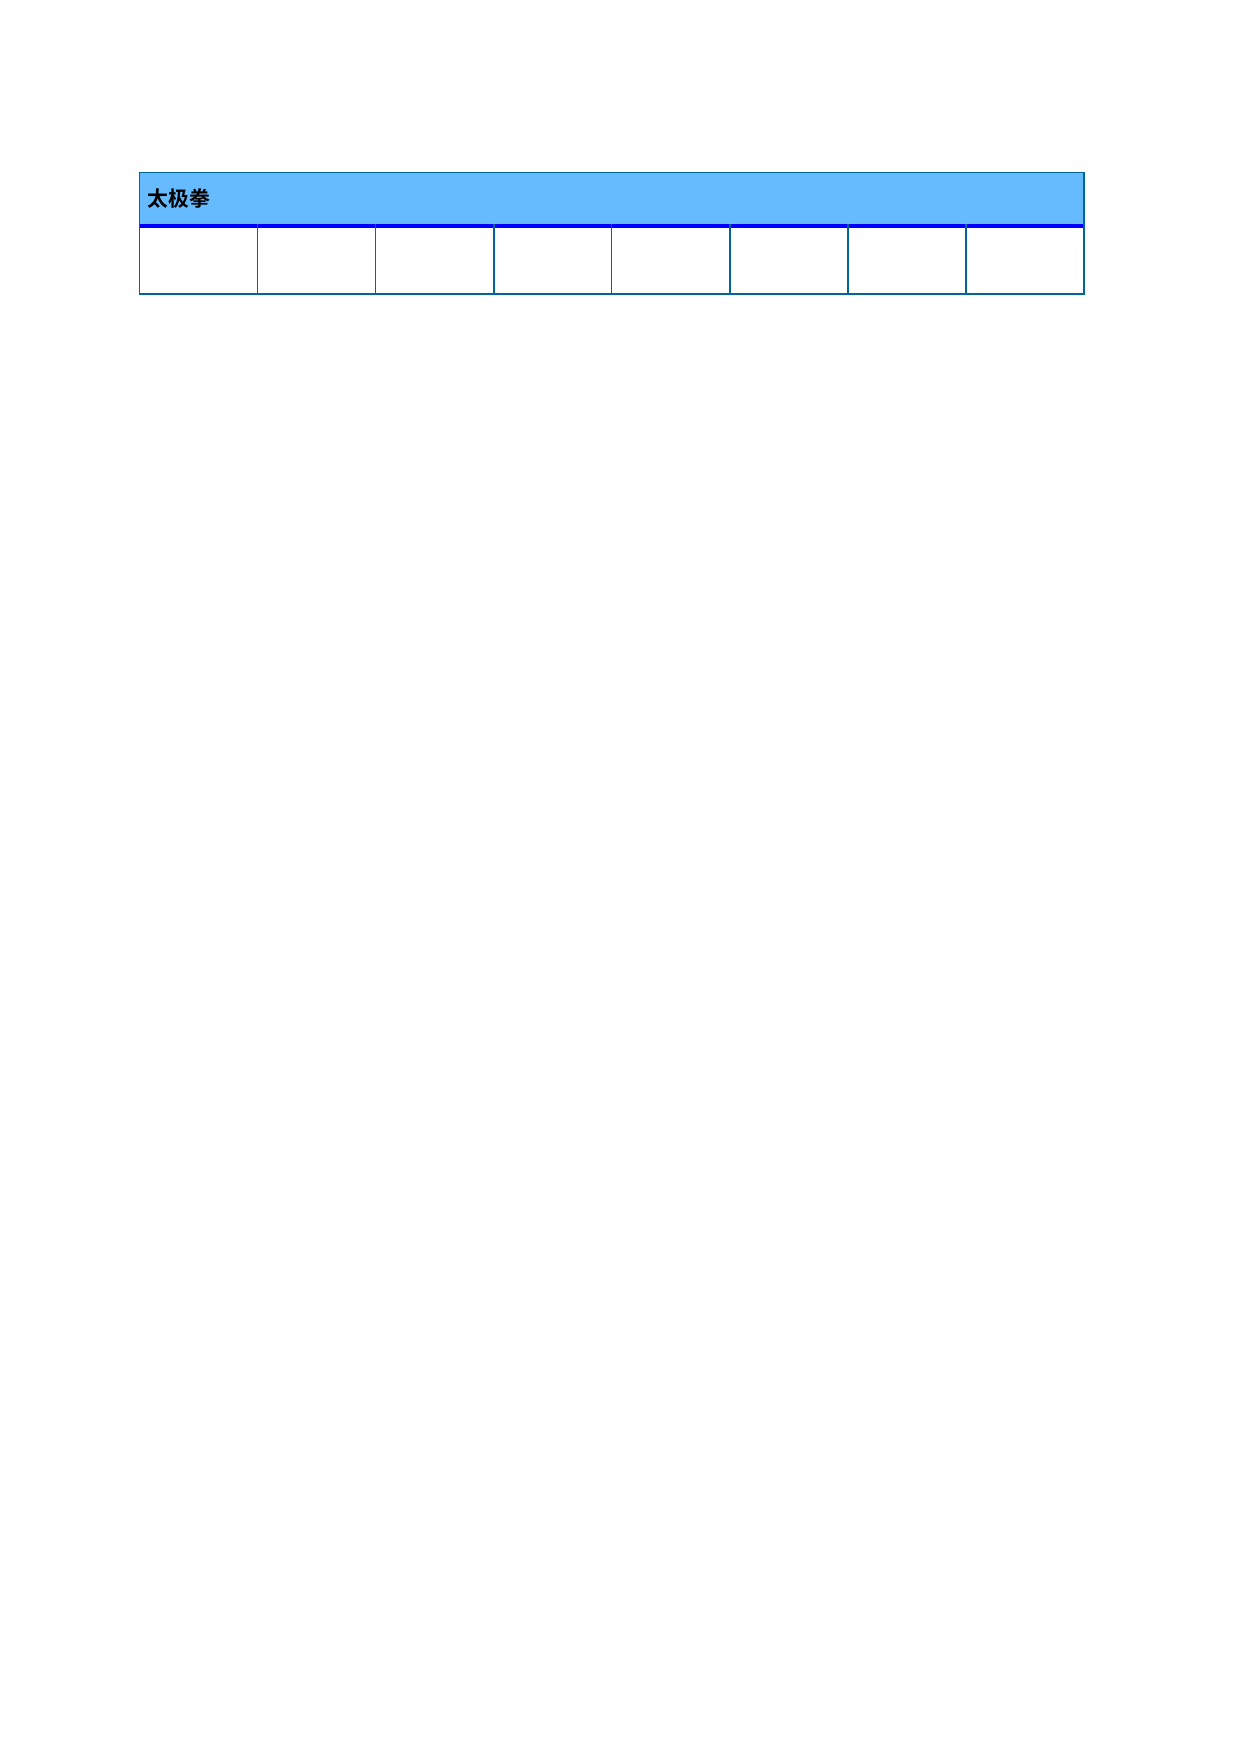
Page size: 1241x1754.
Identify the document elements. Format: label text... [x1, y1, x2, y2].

table_header 太极拳 [140, 173, 1083, 224]
table_cell [731, 228, 847, 293]
table_cell [967, 228, 1083, 293]
table_cell [258, 228, 375, 293]
table_cell [495, 228, 611, 293]
table_cell [849, 228, 965, 293]
table_cell [140, 228, 257, 293]
table_cell [612, 228, 729, 293]
table_cell [376, 228, 493, 293]
